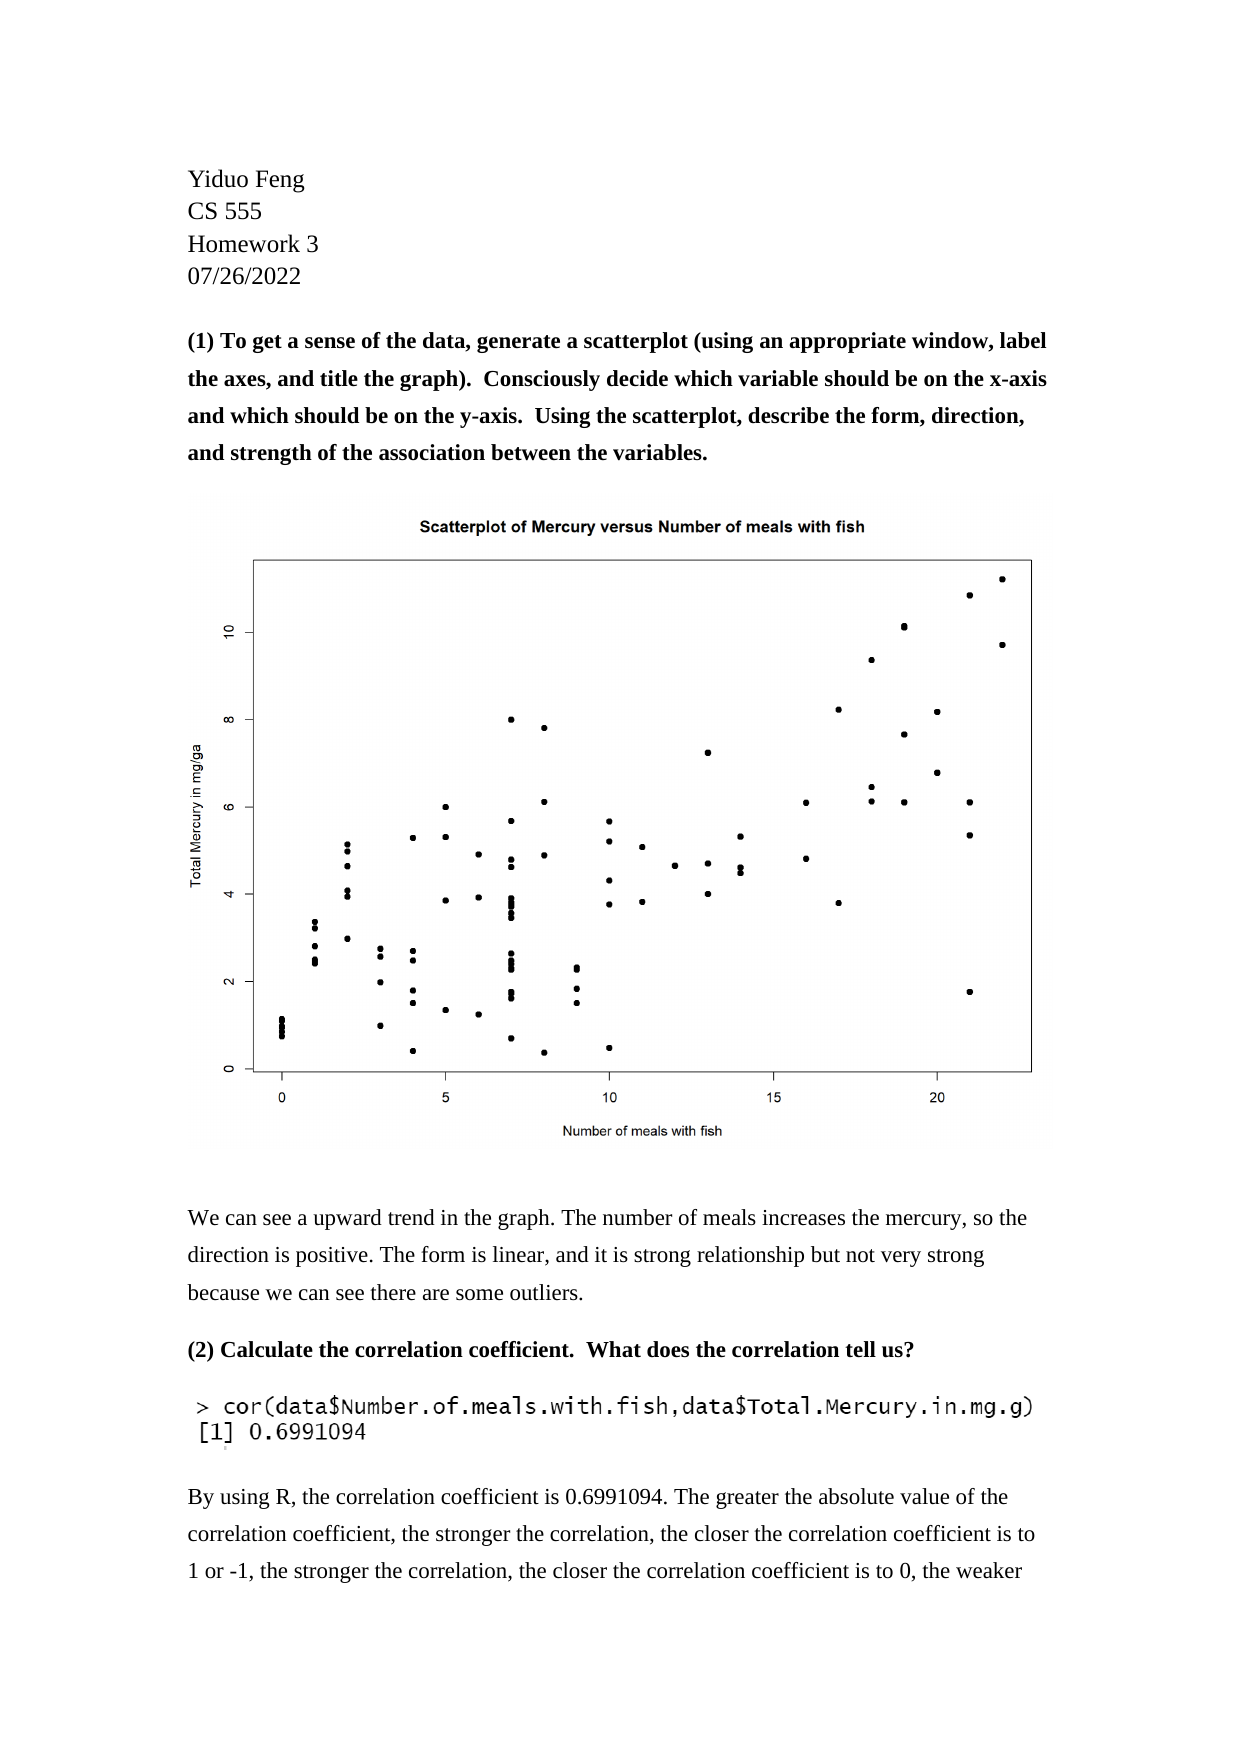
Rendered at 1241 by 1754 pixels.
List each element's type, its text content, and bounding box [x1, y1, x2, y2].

text CS 555 [187, 194, 1053, 227]
text 07/26/2022 [187, 259, 1053, 292]
picture [187, 1390, 1053, 1450]
text We can see a upward trend in the graph. The number of meals increases the mercury, so the direction is positive. The form is linear, and it is strong relationship but not very strong because we can see there are some outliers. [187, 1201, 1053, 1308]
text (2) Calculate the correlation coefficient. What does the correlation tell us? [187, 1333, 1053, 1365]
text (1) To get a sense of the data, generate a scatterplot (using an appropriate window, label the axes, and title the graph). Consciously decide which variable should be on the x-axis and which should be on the y-axis. Using the scatterplot, describe the form, direction, and strength of the association between the variables. [187, 324, 1053, 469]
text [187, 1480, 1053, 1587]
picture [187, 493, 1053, 1149]
text Homework 3 [187, 227, 1053, 259]
text Yiduo Feng [187, 162, 1053, 194]
